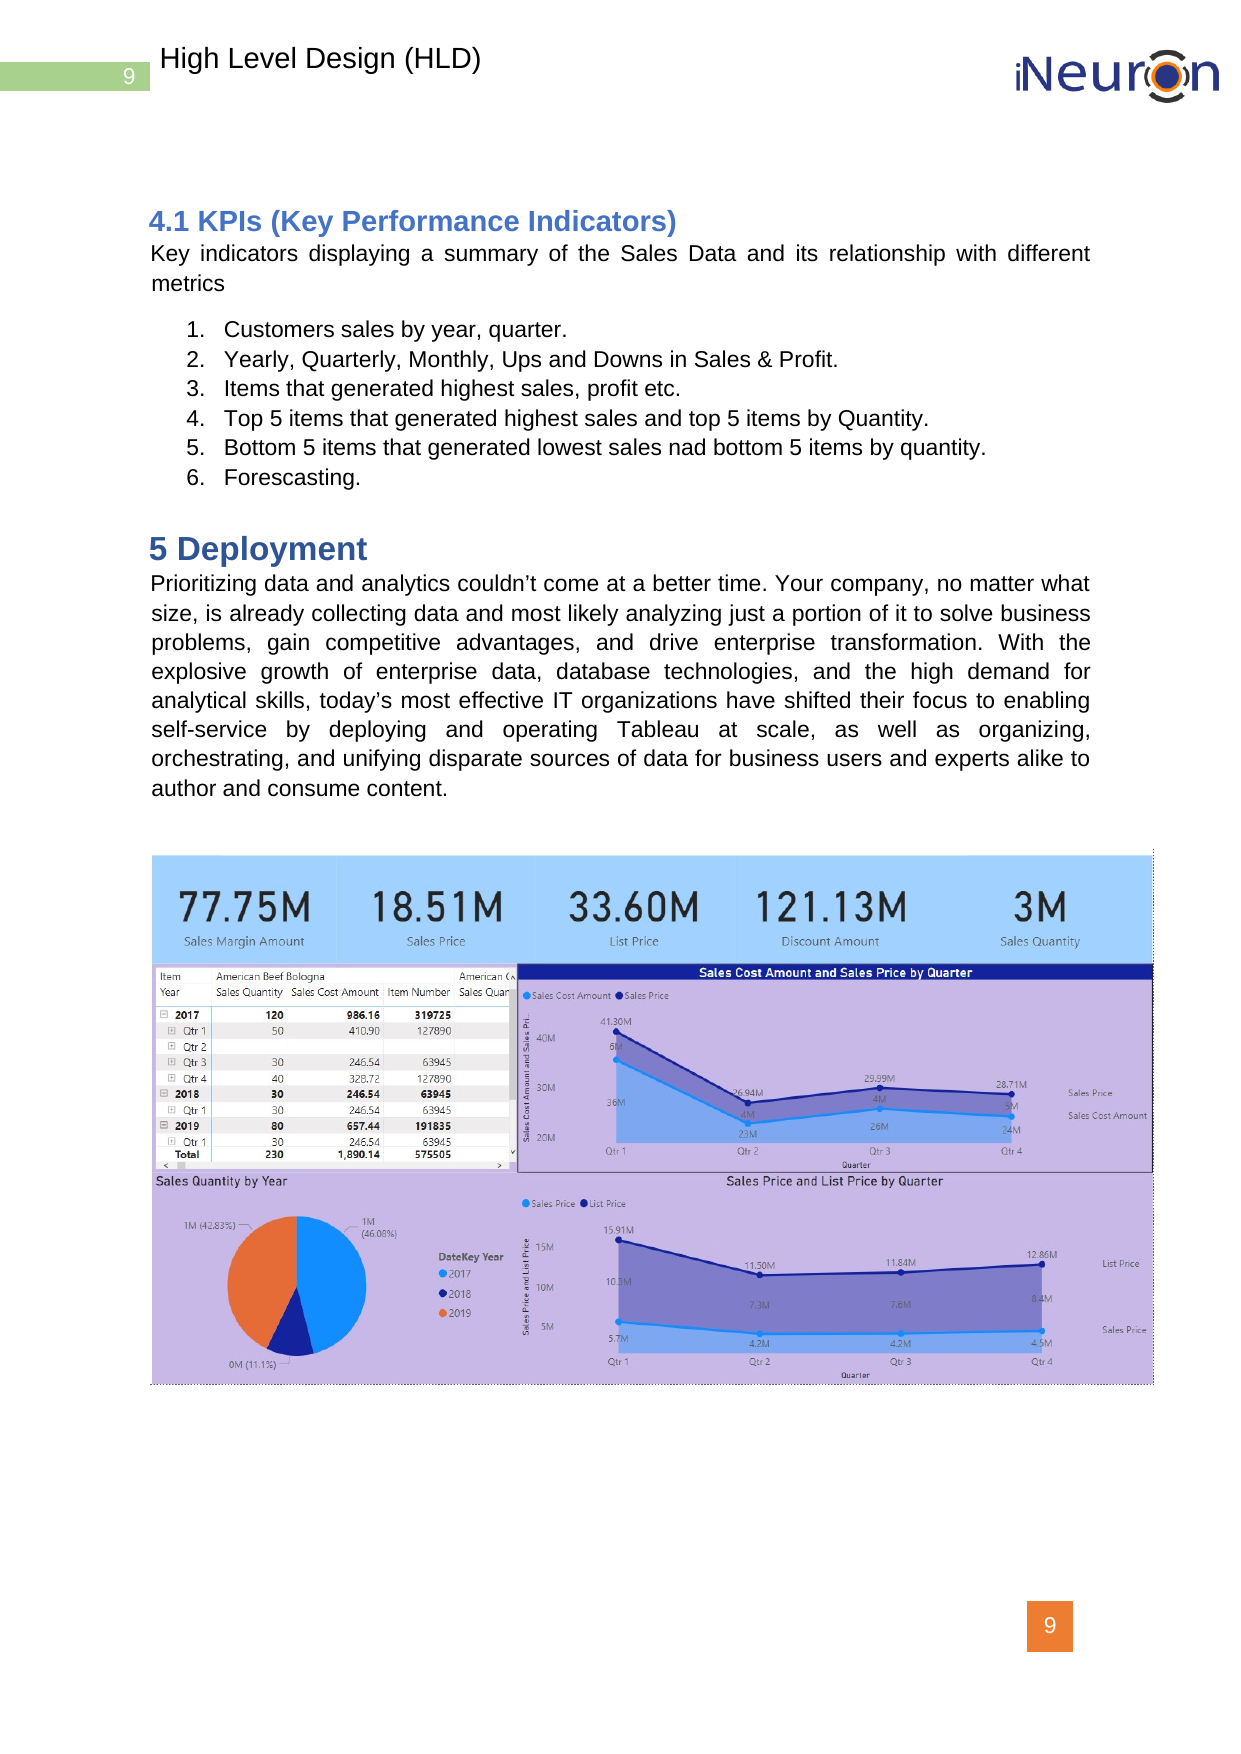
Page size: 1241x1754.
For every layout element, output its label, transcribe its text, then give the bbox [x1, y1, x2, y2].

text Key indicators displaying a summary of the Sales Data and its relationship with different metrics [150, 240, 1091, 296]
picture [150, 849, 1164, 1391]
list Forescasting. [186, 464, 1091, 490]
list Top 5 items that generated highest sales and top 5 items by Quantity. [186, 405, 1091, 431]
list Yearly, Quarterly, Monthly, Ups and Downs in Sales & Profit. [186, 346, 1091, 372]
list Customers sales by year, quarter. [186, 316, 1091, 342]
text Prioritizing data and analytics couldn’t come at a better time. Your company, no matter what size, is already collecting data and most likely analyzing just a portion of it to solve business problems, gain competitive advantages, and drive enterprise transformation. With the explosive growth of enterprise data, database technologies, and the high demand for analytical skills, today’s most effective IT organizations have shifted their focus to enabling self-service by deploying and operating Tableau at scale, as well as organizing, orchestrating, and unifying disparate sources of data for business users and experts alike to author and consume content. [150, 570, 1091, 801]
list Items that generated highest sales, profit etc. [186, 375, 1091, 402]
subtitle KPIs (Key Performance Indicators) [148, 204, 1121, 238]
picture [1013, 41, 1223, 105]
subtitle Deployment [148, 529, 1121, 567]
list Bottom 5 items that generated lowest sales nad bottom 5 items by quantity. [186, 434, 1091, 461]
